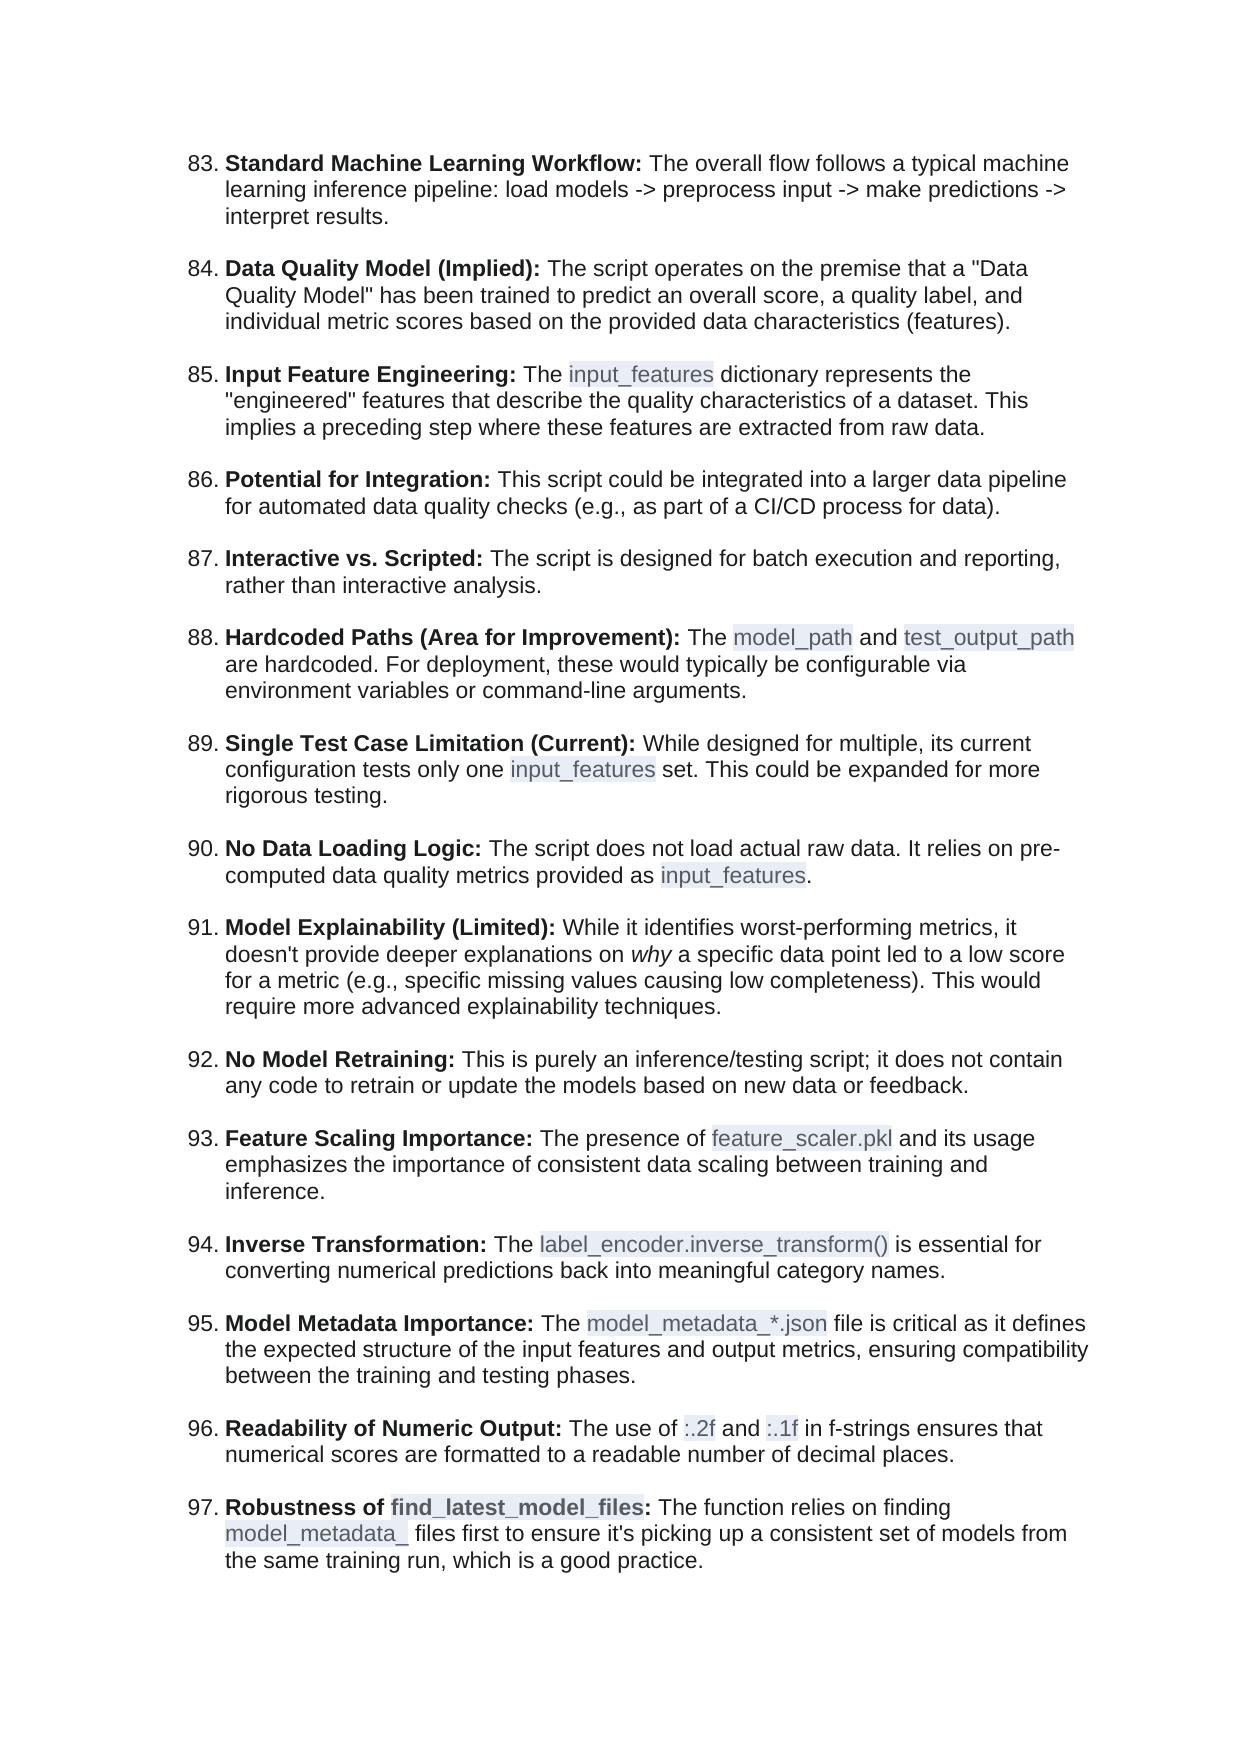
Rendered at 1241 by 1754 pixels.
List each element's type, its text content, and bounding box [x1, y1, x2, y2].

list Data Quality Model (Implied): The script operates on the premise that a "Data Quality Model" has been trained to predict an overall score, a quality label, and individual metric scores based on the provided data characteristics (features). [187, 255, 1090, 361]
list Robustness of find_latest_model_files: The function relies on finding model_metadata_ files first to ensure it's picking up a consistent set of models from the same training run, which is a good practice. [187, 1494, 1090, 1599]
list Input Feature Engineering: The input_features dictionary represents the "engineered" features that describe the quality characteristics of a dataset. This implies a preceding step where these features are extracted from raw data. [187, 361, 1090, 466]
list Hardcoded Paths (Area for Improvement): The model_path and test_output_path are hardcoded. For deployment, these would typically be configurable via environment variables or command-line arguments. [187, 624, 1090, 730]
list Interactive vs. Scripted: The script is designed for batch execution and reporting, rather than interactive analysis. [187, 545, 1090, 624]
list No Data Loading Logic: The script does not load actual raw data. It relies on pre-computed data quality metrics provided as input_features. [187, 835, 1090, 914]
list Standard Machine Learning Workflow: The overall flow follows a typical machine learning inference pipeline: load models -> preprocess input -> make predictions -> interpret results. [187, 150, 1090, 255]
list Feature Scaling Importance: The presence of feature_scaler.pkl and its usage emphasizes the importance of consistent data scaling between training and inference. [187, 1125, 1090, 1231]
list Inverse Transformation: The label_encoder.inverse_transform() is essential for converting numerical predictions back into meaningful category names. [187, 1231, 1090, 1309]
list No Model Retraining: This is purely an inference/testing script; it does not contain any code to retrain or update the models based on new data or feedback. [187, 1046, 1090, 1125]
list Single Test Case Limitation (Current): While designed for multiple, its current configuration tests only one input_features set. This could be expanded for more rigorous testing. [187, 730, 1090, 835]
list Model Metadata Importance: The model_metadata_*.json file is critical as it defines the expected structure of the input features and output metrics, ensuring compatibility between the training and testing phases. [187, 1309, 1090, 1415]
list Model Explainability (Limited): While it identifies worst-performing metrics, it doesn't provide deeper explanations on why a specific data point led to a low score for a metric (e.g., specific missing values causing low completeness). This would require more advanced explainability techniques. [187, 914, 1090, 1046]
list Readability of Numeric Output: The use of :.2f and :.1f in f-strings ensures that numerical scores are formatted to a readable number of decimal places. [187, 1415, 1090, 1494]
list Potential for Integration: This script could be integrated into a larger data pipeline for automated data quality checks (e.g., as part of a CI/CD process for data). [187, 466, 1090, 545]
